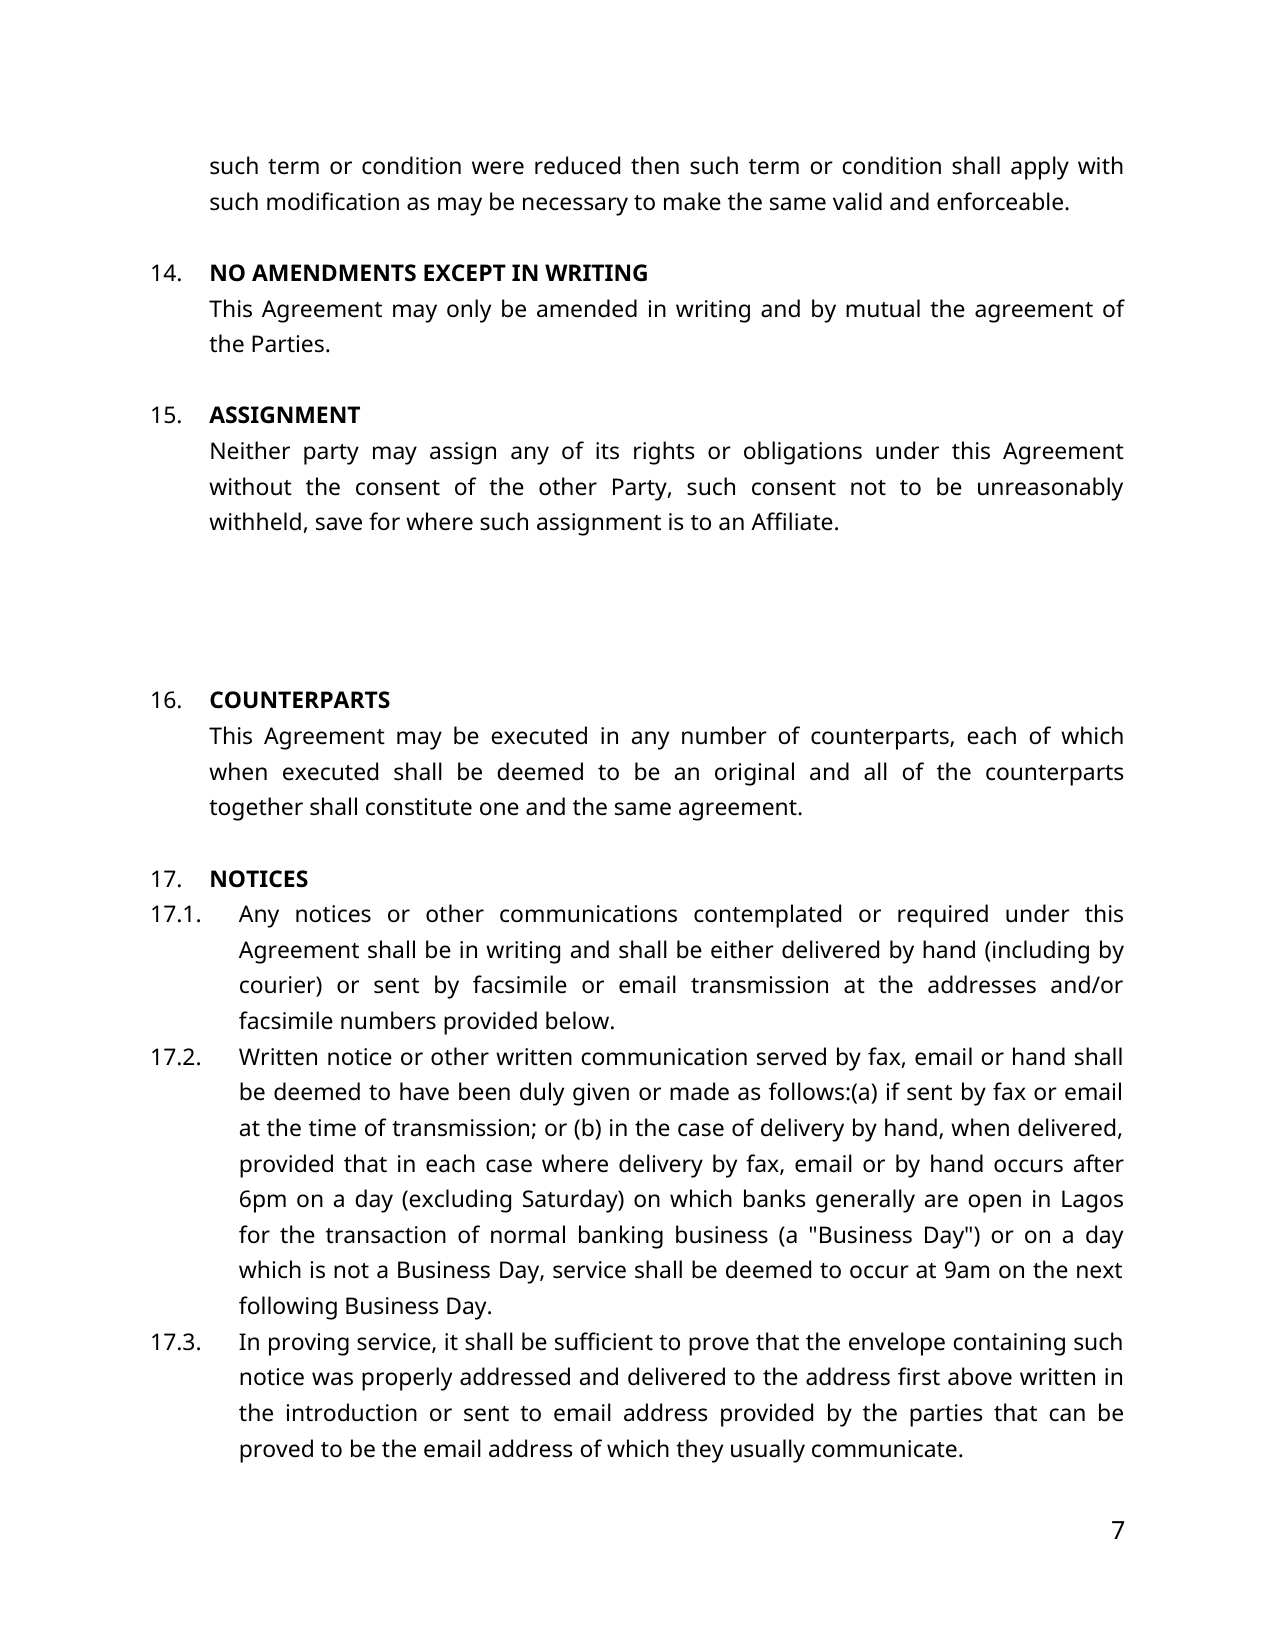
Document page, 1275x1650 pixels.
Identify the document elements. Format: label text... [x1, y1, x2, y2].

list Neither party may assign any of its rights or obligations under this Agreement without the consent of the other Party, such consent not to be unreasonably withheld, save for where such assignment is to an Affiliate. [209, 435, 1125, 537]
list In proving service, it shall be sufficient to prove that the envelope containing such notice was properly addressed and delivered to the address first above written in the introduction or sent to email address provided by the parties that can be proved to be the email address of which they usually communicate. [150, 1326, 1125, 1464]
list NO AMENDMENTS EXCEPT IN WRITING [150, 257, 1125, 288]
list This Agreement may be executed in any number of counterparts, each of which when executed shall be deemed to be an original and all of the counterparts together shall constitute one and the same agreement. [209, 720, 1125, 822]
list ASSIGNMENT [150, 399, 1125, 431]
list NOTICES [150, 862, 1125, 894]
list This Agreement may only be amended in writing and by mutual the agreement of the Parties. [209, 292, 1125, 359]
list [209, 150, 1125, 217]
list Any notices or other communications contemplated or required under this Agreement shall be in writing and shall be either delivered by hand (including by courier) or sent by facsimile or email transmission at the addresses and/or facsimile numbers provided below. [150, 898, 1125, 1036]
list Written notice or other written communication served by fax, email or hand shall be deemed to have been duly given or made as follows:(a) if sent by fax or email at the time of transmission; or (b) in the case of delivery by hand, when delivered, provided that in each case where delivery by fax, email or by hand occurs after 6pm on a day (excluding Saturday) on which banks generally are open in Lagos for the transaction of normal banking business (a "Business Day") or on a day which is not a Business Day, service shall be deemed to occur at 9am on the next following Business Day. [150, 1041, 1125, 1321]
list COUNTERPARTS [150, 684, 1125, 716]
